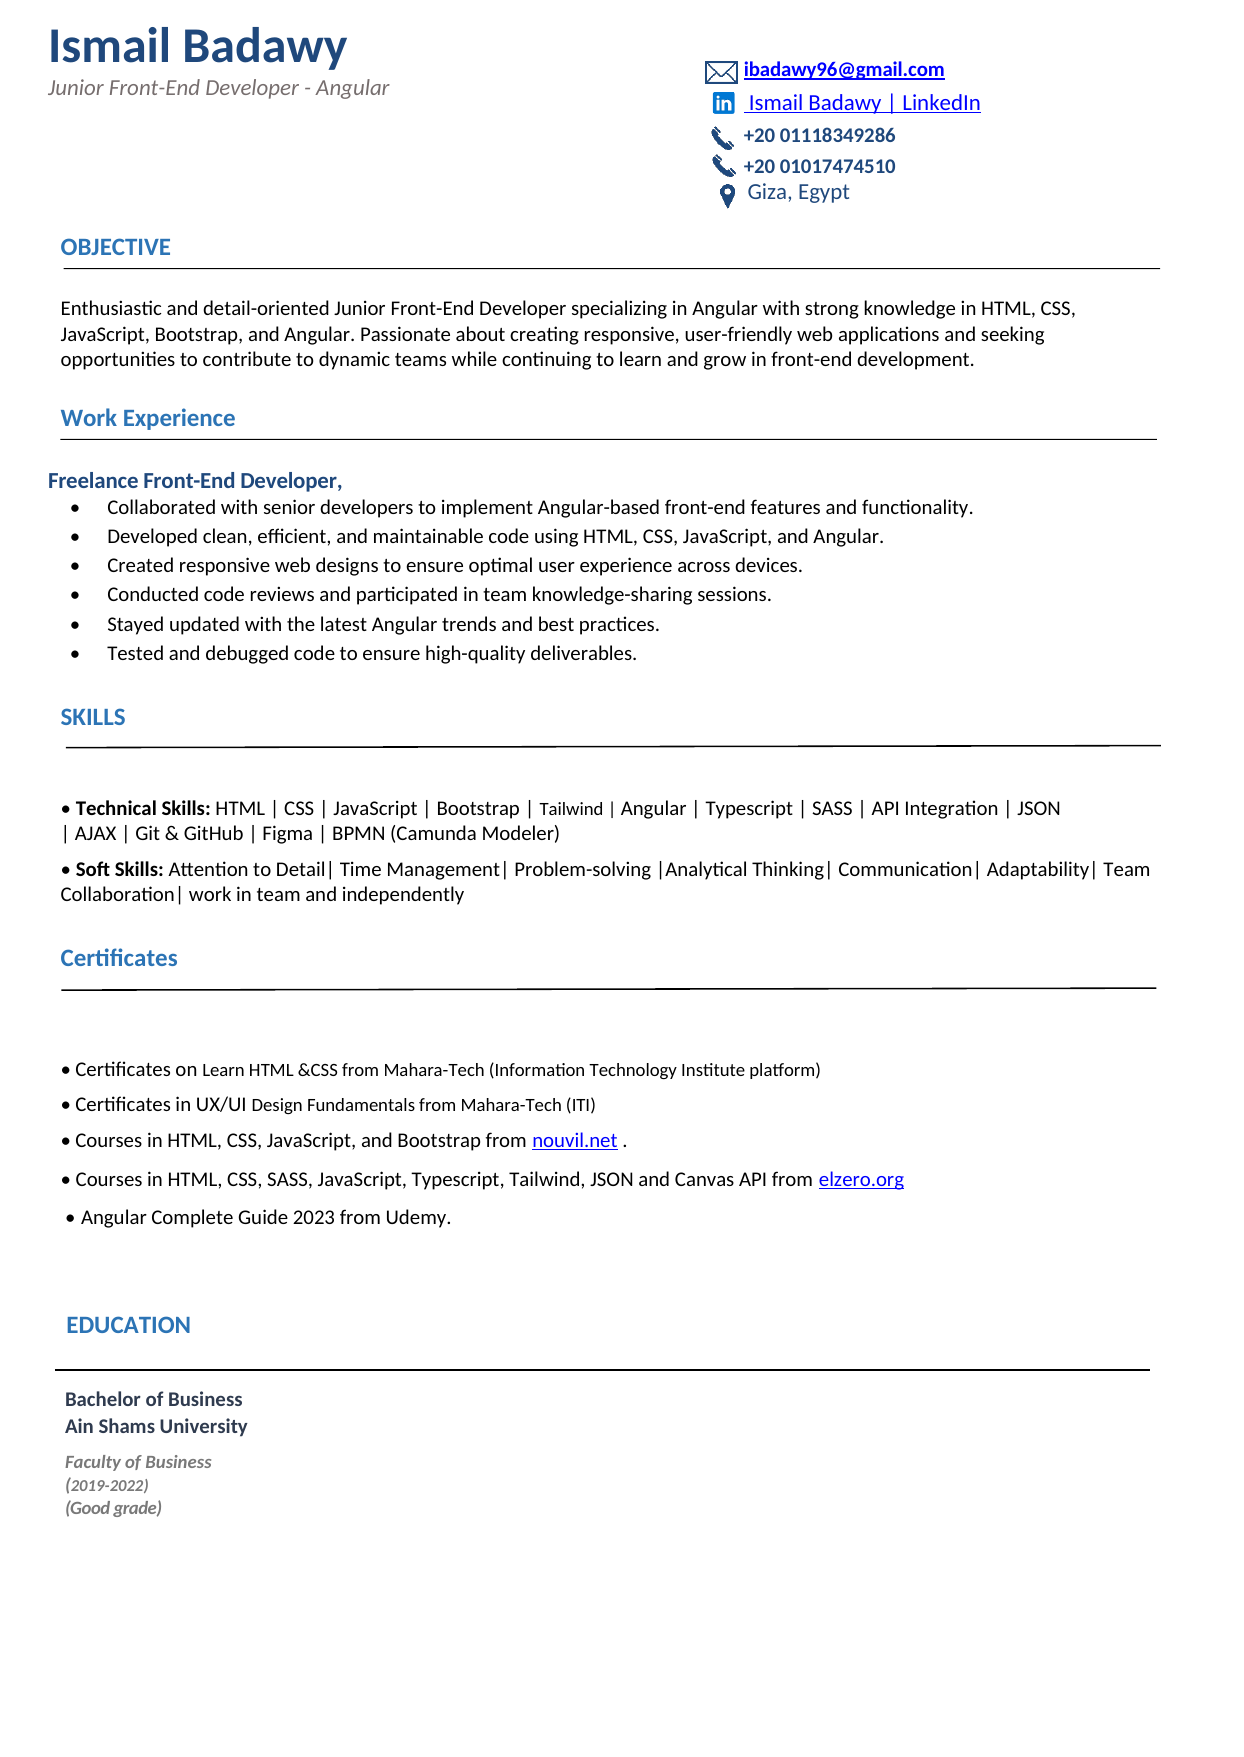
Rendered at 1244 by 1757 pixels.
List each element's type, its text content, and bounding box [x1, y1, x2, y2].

text (Good grade) [65, 1496, 288, 1519]
text Junior Front-End Developer - Angular [48, 74, 547, 101]
title Ismail Badawy [48, 17, 547, 74]
list Tested and debugged code to ensure high-quality deliverables. [69, 640, 1233, 665]
text Enthusiastic and detail-oriented Junior Front-End Developer specializing in Angular with strong knowledge in HTML, CSS, JavaScript, Bootstrap, and Angular. Passionate about creating responsive, user-friendly web applications and seeking opportunities to contribute to dynamic teams while continuing to learn and grow in front-end development. [60, 296, 1157, 372]
text • Certificates on Learn HTML &CSS from Mahara-Tech (Information Technology Institute platform) [60, 1056, 1233, 1082]
list Created responsive web designs to ensure optimal user experience across devices. [69, 552, 1233, 578]
text • Soft Skills: Attention to Detail| Time Management| Problem-solving |Analytical Thinking| Communication| Adaptability| Team Collaboration| work in team and independently [60, 856, 1233, 907]
text Freelance Front-End Developer, [48, 467, 1233, 494]
subtitle SKILLS [60, 701, 1233, 732]
picture [709, 124, 745, 213]
list Developed clean, efficient, and maintainable code using HTML, CSS, JavaScript, and Angular. [69, 523, 1233, 549]
list Conducted code reviews and participated in team knowledge-sharing sessions. [69, 582, 1233, 607]
text +20 01017474510 [743, 153, 1125, 179]
text Ain Shams University [65, 1413, 288, 1439]
text • Courses in HTML, CSS, SASS, JavaScript, Typescript, Tailwind, JSON and Canvas API from elzero.org [60, 1166, 1233, 1192]
text ibadawy96@gmail.com [743, 57, 1125, 82]
text Bachelor of Business [65, 1386, 288, 1411]
text Giza, Egypt [745, 179, 1233, 204]
text (2019-2022) [65, 1473, 288, 1496]
text Faculty of Business [65, 1450, 288, 1473]
subtitle Work Experience [60, 402, 1233, 433]
text • Technical Skills: HTML | CSS | JavaScript | Bootstrap | Tailwind | Angular | Typescript | SASS | API Integration | JSON [60, 795, 1233, 820]
list Collaborated with senior developers to implement Angular-based front-end features and functionality. [69, 494, 1233, 519]
subtitle EDUCATION [55, 1309, 1233, 1339]
text • Courses in HTML, CSS, JavaScript, and Bootstrap from nouvil.net . [60, 1127, 1233, 1152]
list Stayed updated with the latest Angular trends and best practices. [69, 611, 1233, 636]
text | AJAX | Git & GitHub | Figma | BPMN (Camunda Modeler) [37, 820, 1233, 846]
text Ismail Badawy | LinkedIn [743, 88, 1125, 116]
text +20 01118349286 [743, 122, 1125, 147]
text • Certificates in UX/UI Design Fundamentals from Mahara-Tech (ITI) [60, 1092, 1233, 1117]
text Certificates [37, 942, 1233, 973]
text • Angular Complete Guide 2023 from Udemy. [37, 1204, 1233, 1230]
picture [701, 52, 741, 114]
subtitle OBJECTIVE [60, 231, 547, 262]
